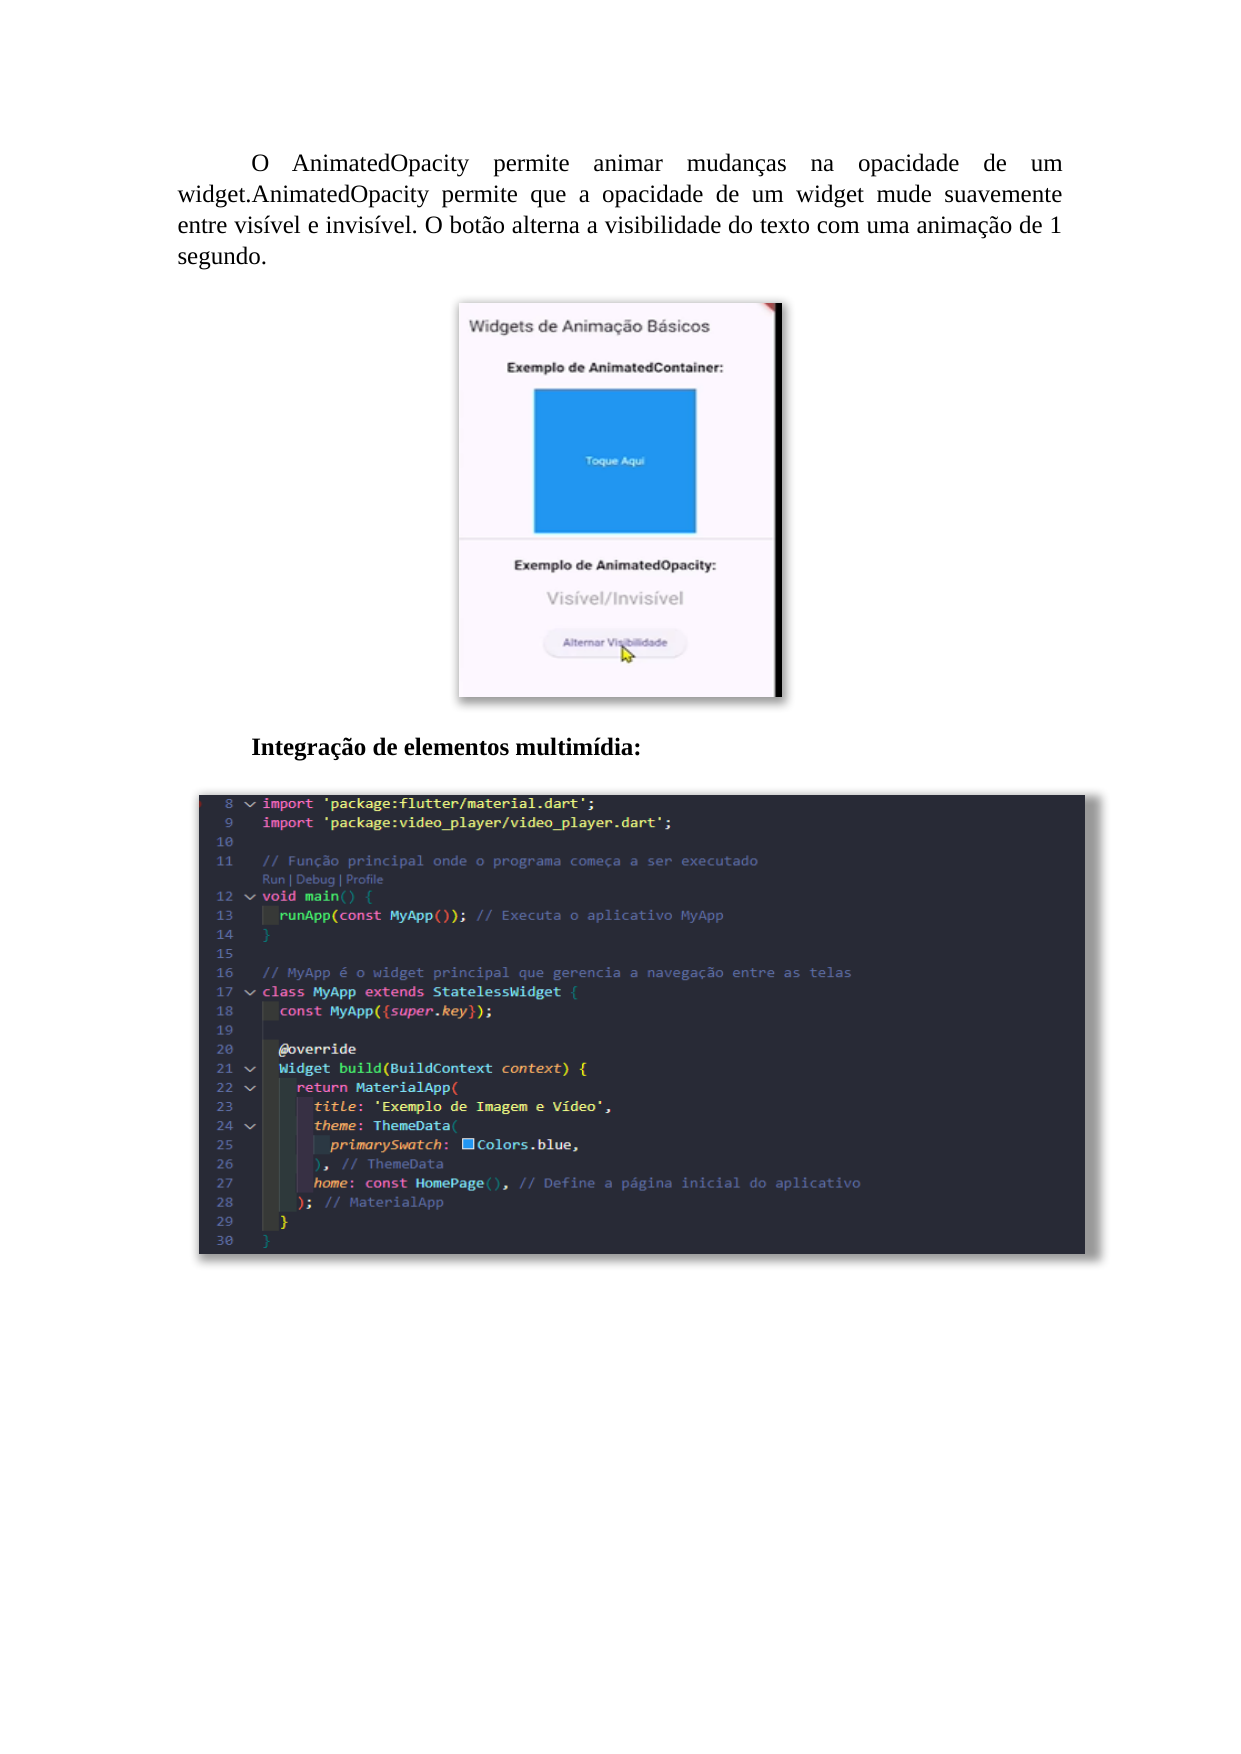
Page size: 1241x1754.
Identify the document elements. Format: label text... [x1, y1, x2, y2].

text Integração de elementos multimídia: [177, 732, 1063, 761]
picture [459, 303, 782, 697]
text O AnimatedOpacity permite animar mudanças na opacidade de um widget.AnimatedOpacity permite que a opacidade de um widget mude suavemente entre visível e invisível. O botão alterna a visibilidade do texto com uma animação de 1 segundo. [177, 148, 1063, 269]
picture [199, 795, 1085, 1254]
